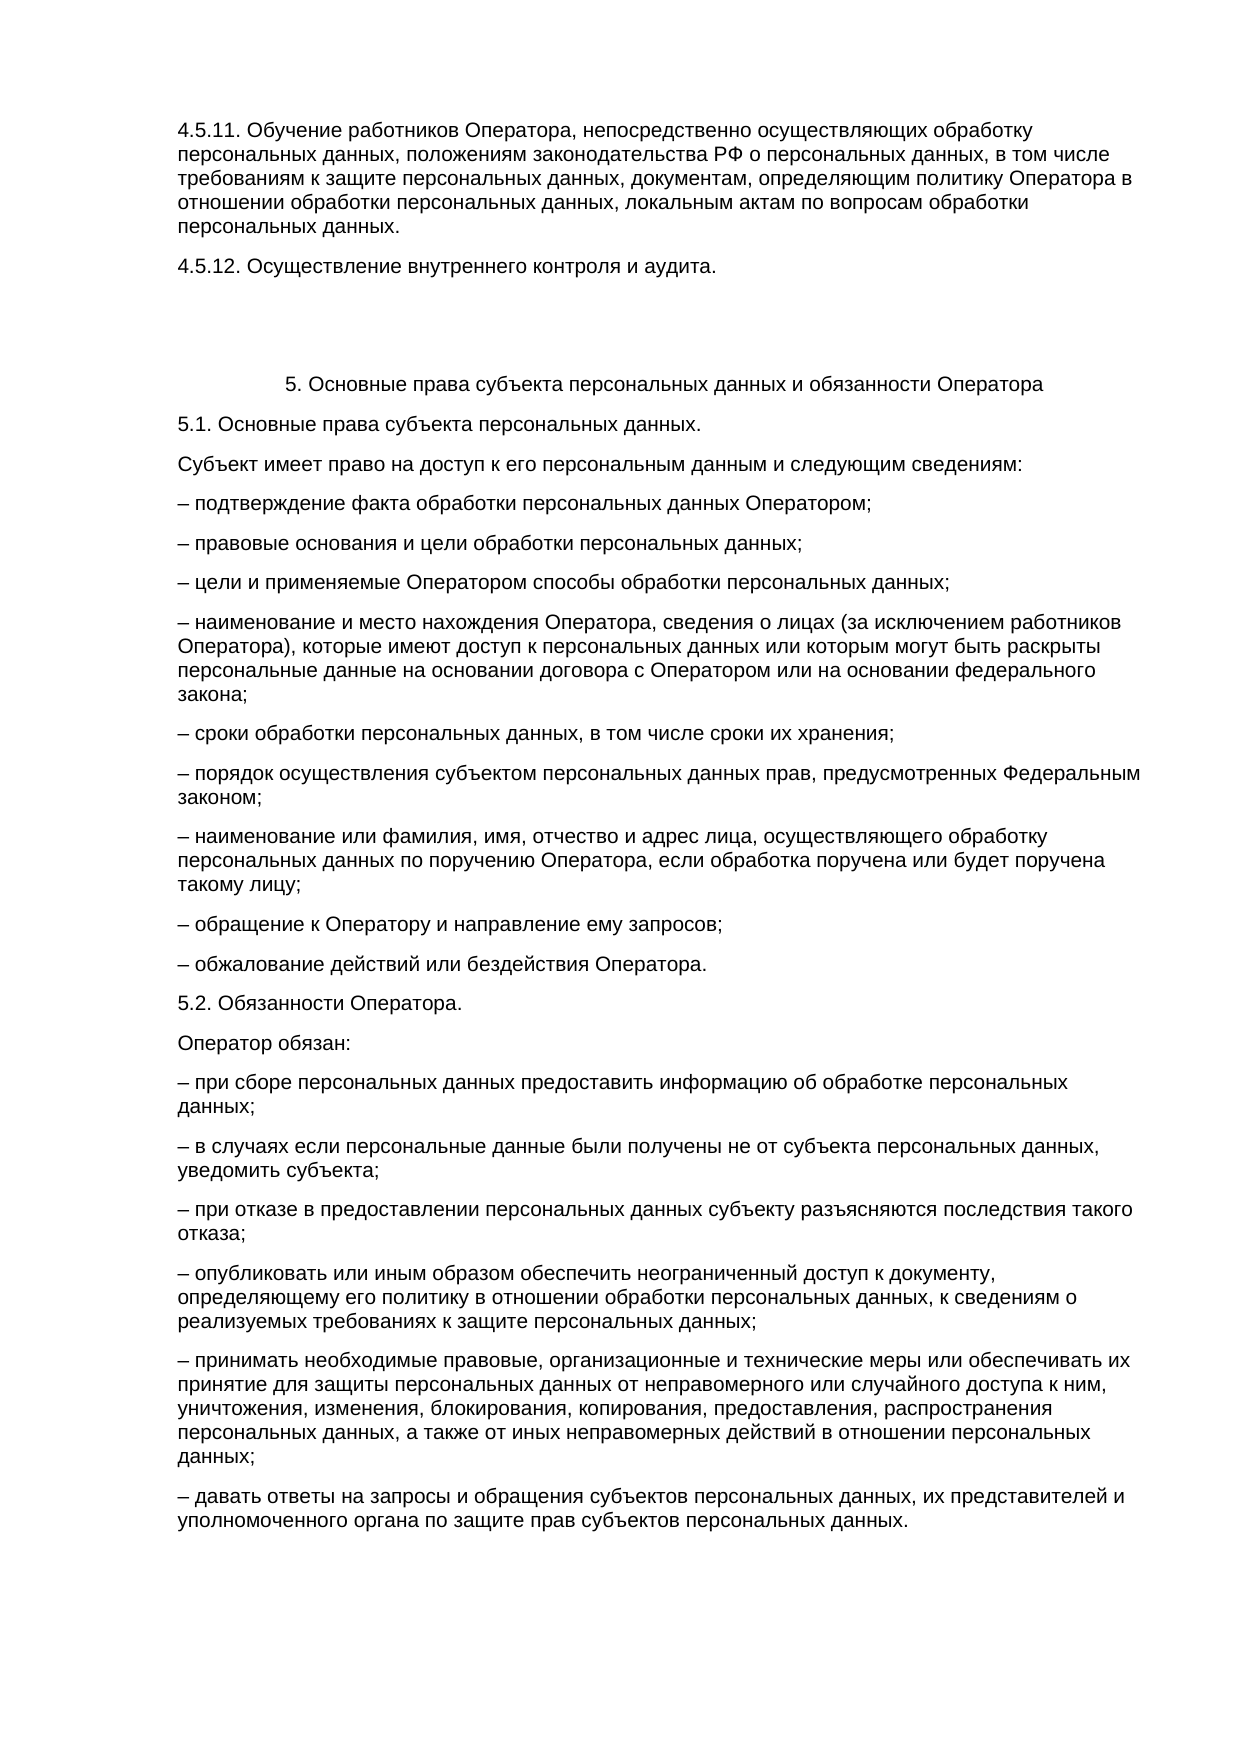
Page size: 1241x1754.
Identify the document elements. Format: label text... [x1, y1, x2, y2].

text – подтверждение факта обработки персональных данных Оператором; [177, 491, 1152, 515]
text 5.2. Обязанности Оператора. [177, 991, 1152, 1015]
text – цели и применяемые Оператором способы обработки персональных данных; [177, 570, 1152, 594]
text Оператор обязан: [177, 1031, 1152, 1054]
text – обращение к Оператору и направление ему запросов; [177, 912, 1152, 936]
text – при сборе персональных данных предоставить информацию об обработке персональных данных; [177, 1070, 1152, 1118]
text – наименование или фамилия, имя, отчество и адрес лица, осуществляющего обработку персональных данных по поручению Оператора, если обработка поручена или будет поручена такому лицу; [177, 824, 1152, 896]
text – порядок осуществления субъектом персональных данных прав, предусмотренных Федеральным законом; [177, 761, 1152, 809]
text – опубликовать или иным образом обеспечить неограниченный доступ к документу, определяющему его политику в отношении обработки персональных данных, к сведениям о реализуемых требованиях к защите персональных данных; [177, 1261, 1152, 1333]
text Субъект имеет право на доступ к его персональным данным и следующим сведениям: [177, 451, 1152, 475]
text – правовые основания и цели обработки персональных данных; [177, 531, 1152, 554]
text – в случаях если персональные данные были получены не от субъекта персональных данных, уведомить субъекта; [177, 1134, 1152, 1182]
text – обжалование действий или бездействия Оператора. [177, 951, 1152, 975]
text 4.5.11. Обучение работников Оператора, непосредственно осуществляющих обработку персональных данных, положениям законодательства РФ о персональных данных, в том числе требованиям к защите персональных данных, документам, определяющим политику Оператора в отношении обработки персональных данных, локальным актам по вопросам обработки персональных данных. [177, 118, 1152, 238]
text 5.1. Основные права субъекта персональных данных. [177, 412, 1152, 436]
text – давать ответы на запросы и обращения субъектов персональных данных, их представителей и уполномоченного органа по защите прав субъектов персональных данных. [177, 1484, 1152, 1532]
text – сроки обработки персональных данных, в том числе сроки их хранения; [177, 721, 1152, 745]
text 4.5.12. Осуществление внутреннего контроля и аудита. [177, 253, 1152, 277]
text 5. Основные права субъекта персональных данных и обязанности Оператора [177, 372, 1152, 396]
text – при отказе в предоставлении персональных данных субъекту разъясняются последствия такого отказа; [177, 1197, 1152, 1245]
text – наименование и место нахождения Оператора, сведения о лицах (за исключением работников Оператора), которые имеют доступ к персональных данных или которым могут быть раскрыты персональные данные на основании договора с Оператором или на основании федерального закона; [177, 610, 1152, 706]
text – принимать необходимые правовые, организационные и технические меры или обеспечивать их принятие для защиты персональных данных от неправомерного или случайного доступа к ним, уничтожения, изменения, блокирования, копирования, предоставления, распространения персональных данных, а также от иных неправомерных действий в отношении персональных данных; [177, 1348, 1152, 1468]
